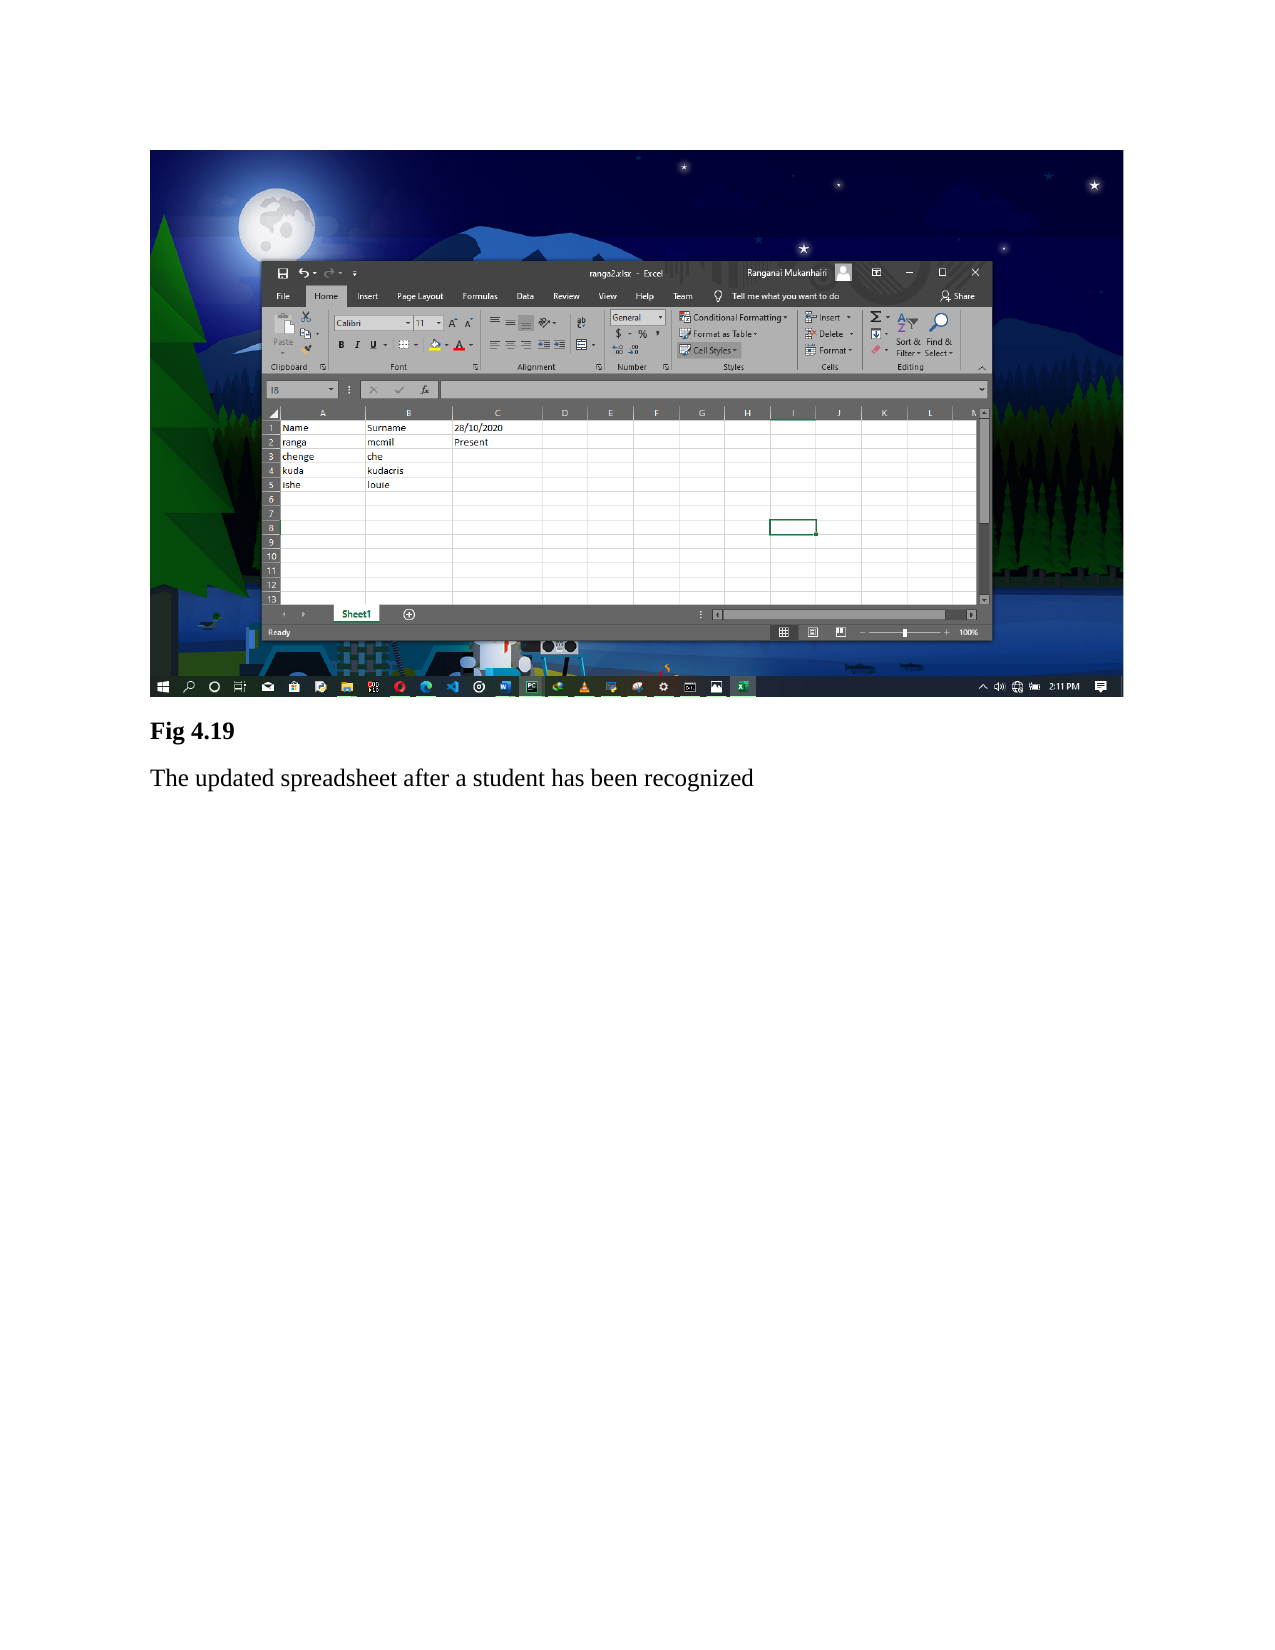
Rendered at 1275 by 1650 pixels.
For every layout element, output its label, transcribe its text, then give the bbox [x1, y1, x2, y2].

text Fig 4.19 [150, 716, 1125, 744]
text The updated spreadsheet after a student has been recognized [150, 763, 1125, 792]
picture [150, 150, 1124, 697]
